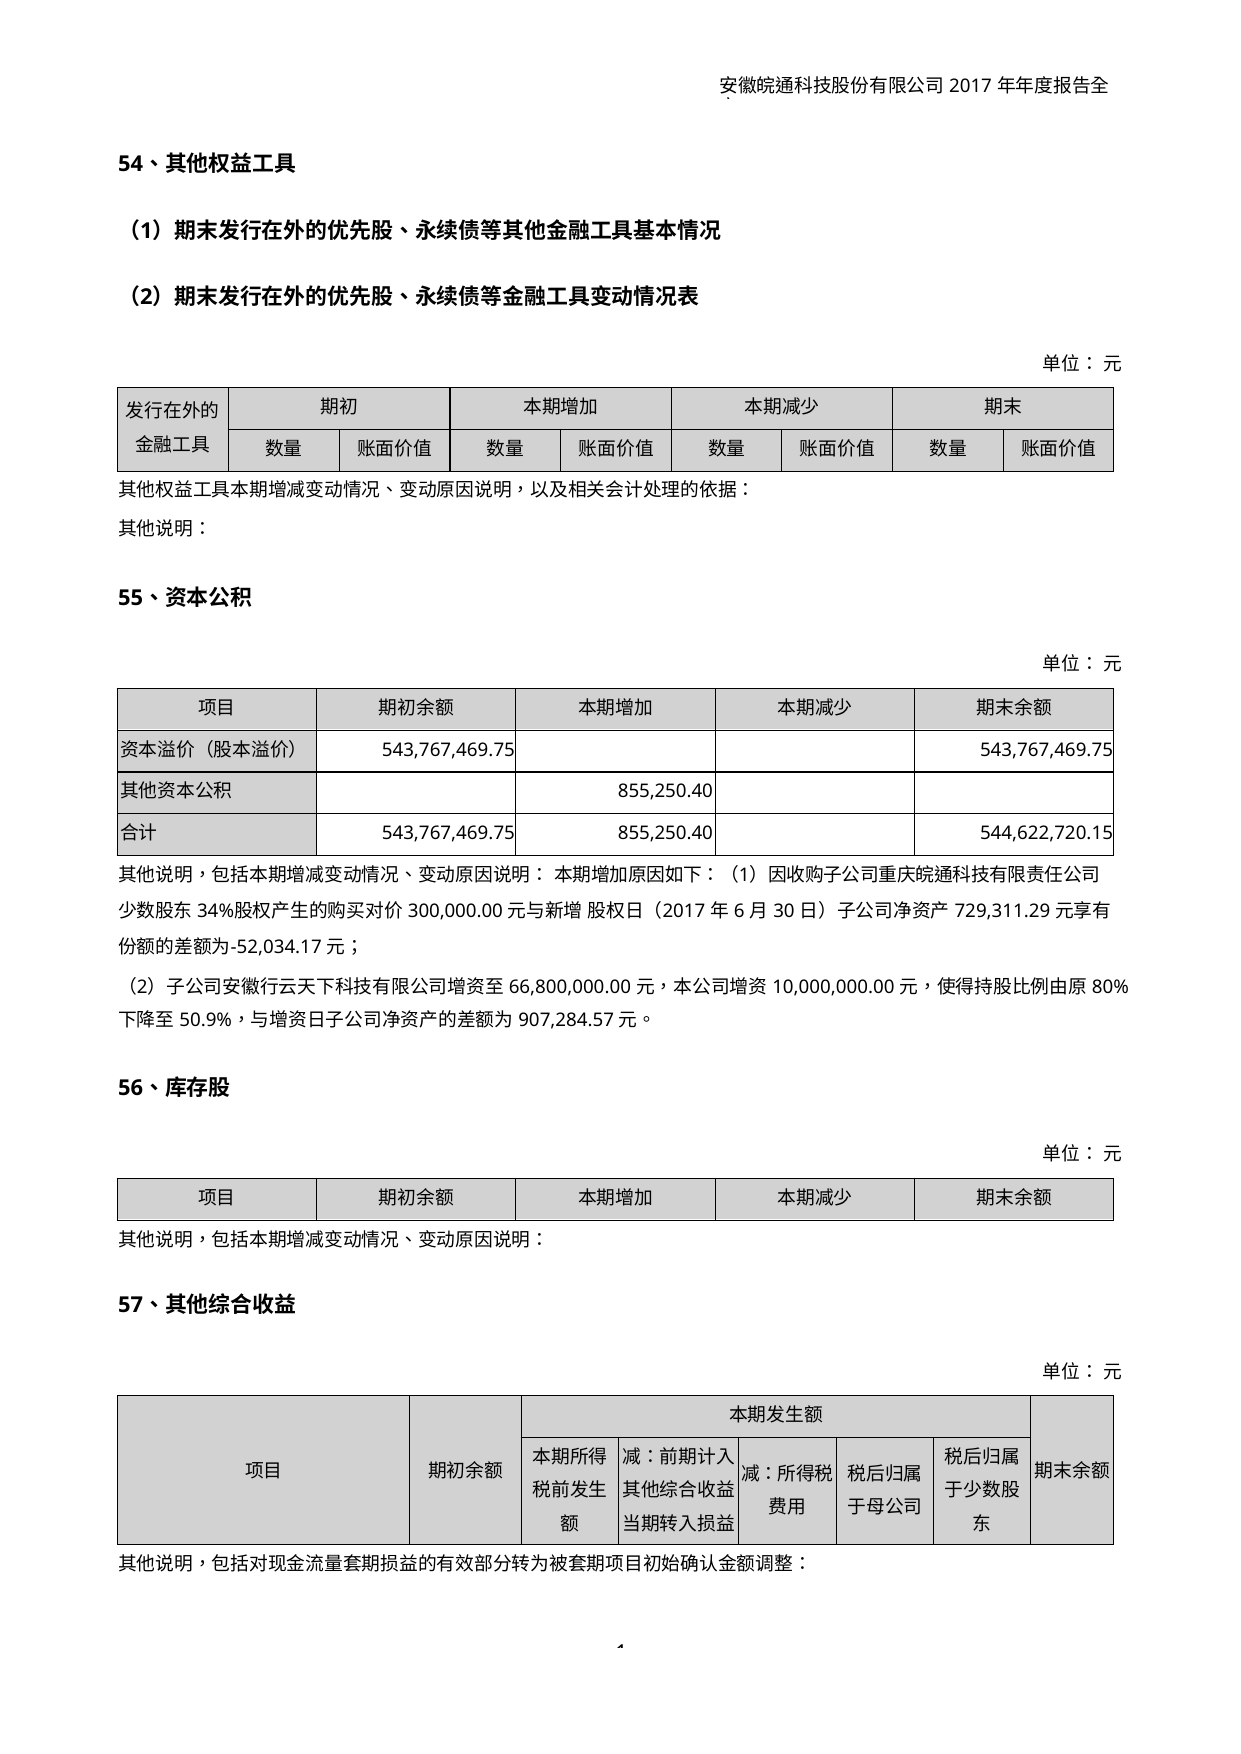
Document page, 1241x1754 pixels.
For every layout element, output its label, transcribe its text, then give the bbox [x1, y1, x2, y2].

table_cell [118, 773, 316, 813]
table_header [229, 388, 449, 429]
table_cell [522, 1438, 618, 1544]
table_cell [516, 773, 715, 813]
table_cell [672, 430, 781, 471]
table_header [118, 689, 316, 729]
text 其他权益工具本期增减变动情况、变动原因说明，以及相关会计处理的依据： 其他说明： [118, 477, 757, 541]
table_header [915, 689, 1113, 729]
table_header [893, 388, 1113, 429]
text 单位： 元 [106, 1141, 1122, 1166]
subtitle 54、其他权益工具 [118, 148, 1134, 178]
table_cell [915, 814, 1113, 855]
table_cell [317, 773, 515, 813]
subtitle （2）期末发行在外的优先股、永续债等金融工具变动情况表 [118, 281, 1134, 311]
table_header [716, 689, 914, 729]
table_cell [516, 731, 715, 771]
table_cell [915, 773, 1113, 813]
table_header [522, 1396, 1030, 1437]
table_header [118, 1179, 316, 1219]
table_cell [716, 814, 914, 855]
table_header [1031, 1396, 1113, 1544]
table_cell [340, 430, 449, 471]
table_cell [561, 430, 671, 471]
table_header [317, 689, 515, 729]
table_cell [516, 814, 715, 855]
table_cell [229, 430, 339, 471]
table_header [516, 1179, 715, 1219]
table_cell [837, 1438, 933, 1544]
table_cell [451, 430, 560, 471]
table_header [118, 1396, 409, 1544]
text 单位： 元 [106, 1358, 1122, 1383]
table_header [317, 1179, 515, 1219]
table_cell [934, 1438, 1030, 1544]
text 其他说明，包括对现金流量套期损益的有效部分转为被套期项目初始确认金额调整： [118, 1550, 1134, 1576]
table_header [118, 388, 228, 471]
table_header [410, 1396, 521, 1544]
subtitle 56、库存股 [118, 1072, 1134, 1101]
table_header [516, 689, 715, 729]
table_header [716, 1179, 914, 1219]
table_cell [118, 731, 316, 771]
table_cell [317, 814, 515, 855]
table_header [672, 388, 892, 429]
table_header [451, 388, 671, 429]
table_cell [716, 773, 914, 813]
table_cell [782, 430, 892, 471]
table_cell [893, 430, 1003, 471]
subtitle （1）期末发行在外的优先股、永续债等其他金融工具基本情况 [118, 214, 1134, 244]
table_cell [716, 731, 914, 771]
text 单位： 元 [106, 651, 1122, 676]
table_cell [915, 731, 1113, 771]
text 其他说明，包括本期增减变动情况、变动原因说明： 本期增加原因如下：（1）因收购子公司重庆皖通科技有限责任公司少数股东 34%股权产生的购买对价 300,000.00 元与新增 股权日（2017 年 6 月 30 日）子公司净资产 729,311.29 元享有份额的差额为-52,034.17 元； [118, 861, 1117, 958]
text 其他说明，包括本期增减变动情况、变动原因说明： [118, 1226, 1134, 1251]
text （2）子公司安徽行云天下科技有限公司增资至 66,800,000.00 元，本公司增资 10,000,000.00 元，使得持股比例由原 80% 下降至 50.9%，与增资日子公司净资产的差额为 907,284.57 元。 [118, 973, 1134, 1032]
subtitle 55、资本公积 [118, 582, 1134, 612]
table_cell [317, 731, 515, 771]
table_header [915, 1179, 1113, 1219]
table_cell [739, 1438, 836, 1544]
subtitle 57、其他综合收益 [118, 1289, 1134, 1319]
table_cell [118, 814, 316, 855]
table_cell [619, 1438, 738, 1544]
text 单位： 元 [106, 350, 1122, 375]
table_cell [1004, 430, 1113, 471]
